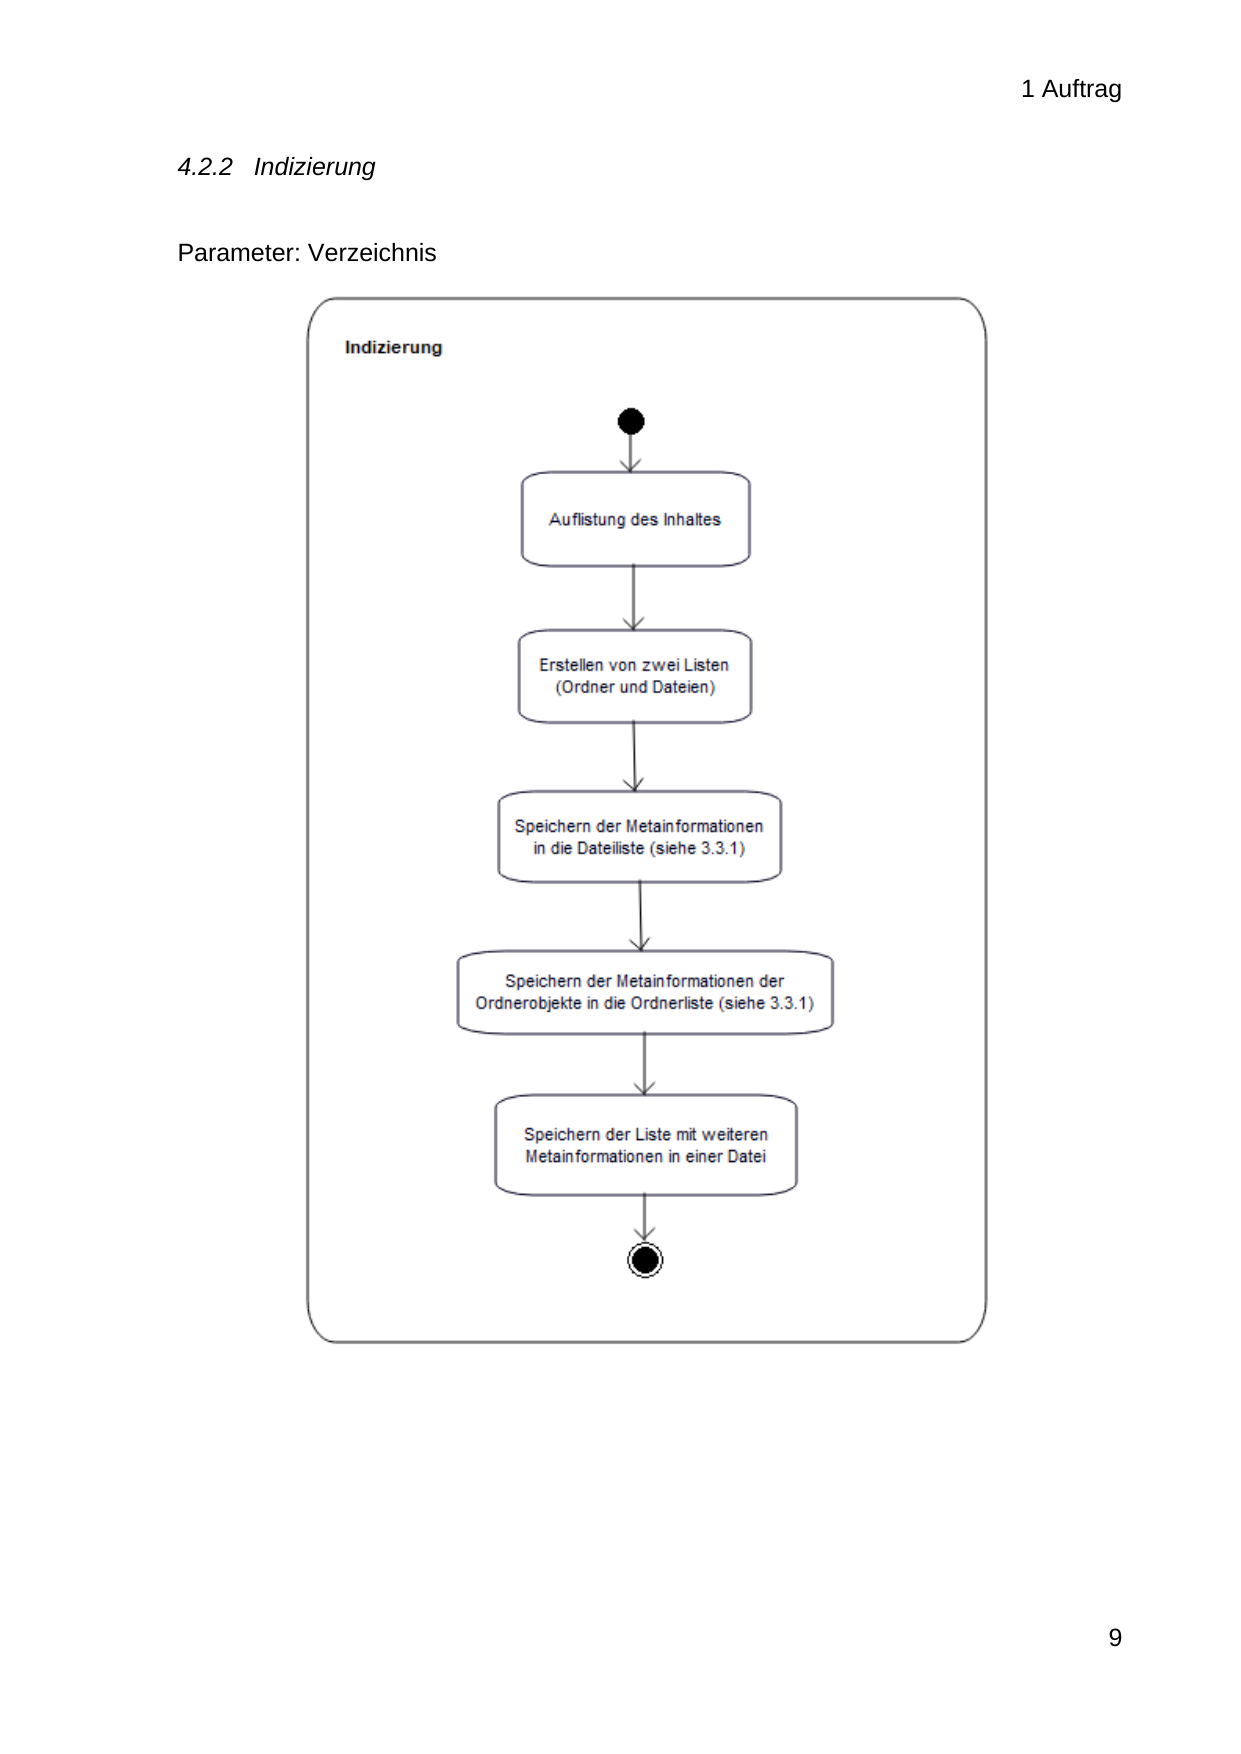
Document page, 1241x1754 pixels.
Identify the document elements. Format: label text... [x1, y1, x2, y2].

text Parameter: Verzeichnis [177, 238, 1122, 267]
subtitle 4.2.2 Indizierung [177, 152, 1122, 181]
picture [287, 280, 1013, 1366]
